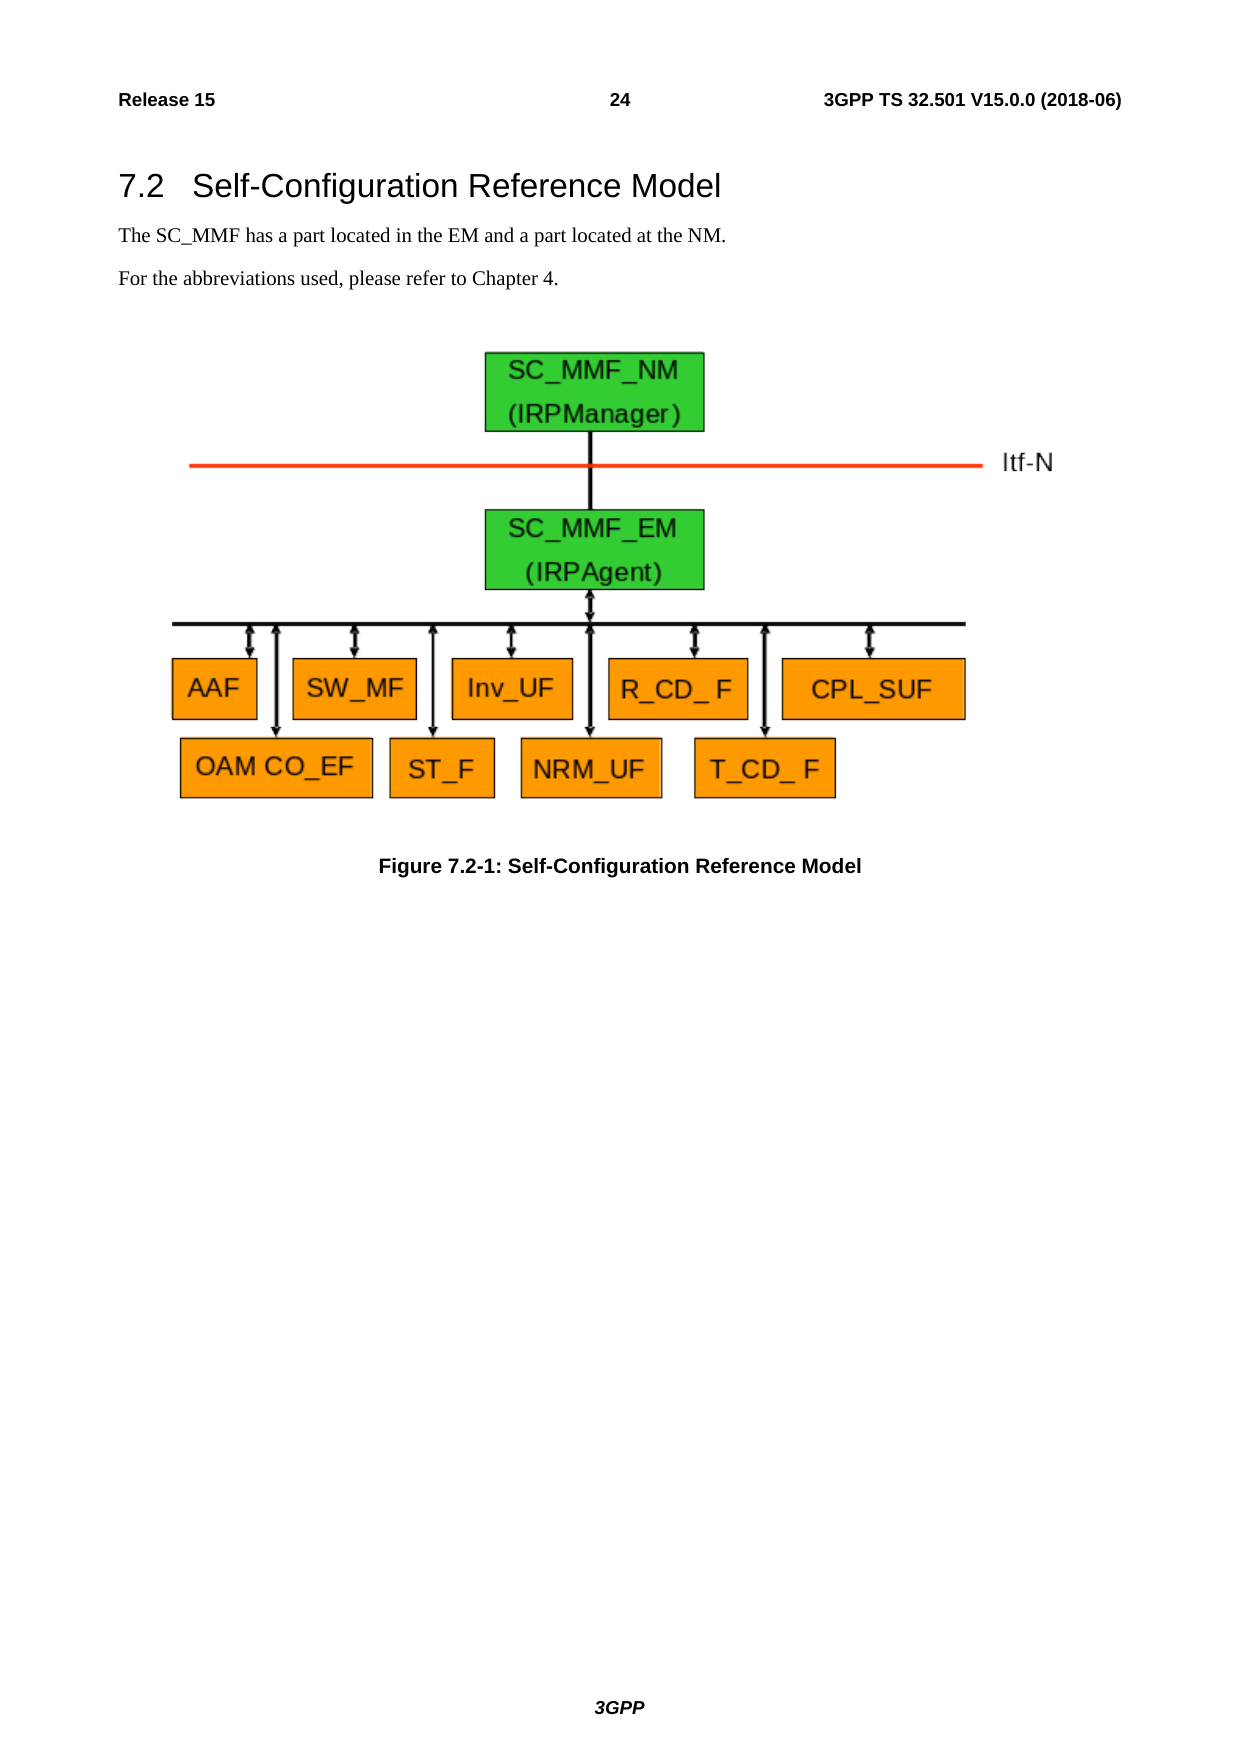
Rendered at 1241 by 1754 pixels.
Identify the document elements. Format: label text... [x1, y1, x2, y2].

text The SC_MMF has a part located in the EM and a part located at the NM. [118, 223, 1122, 247]
text For the abbreviations used, please refer to Chapter 4. [118, 266, 1122, 290]
text Figure 7.2-1: Self-Configuration Reference Model [118, 853, 1122, 877]
subtitle 7.2 Self-Configuration Reference Model [118, 166, 1122, 205]
